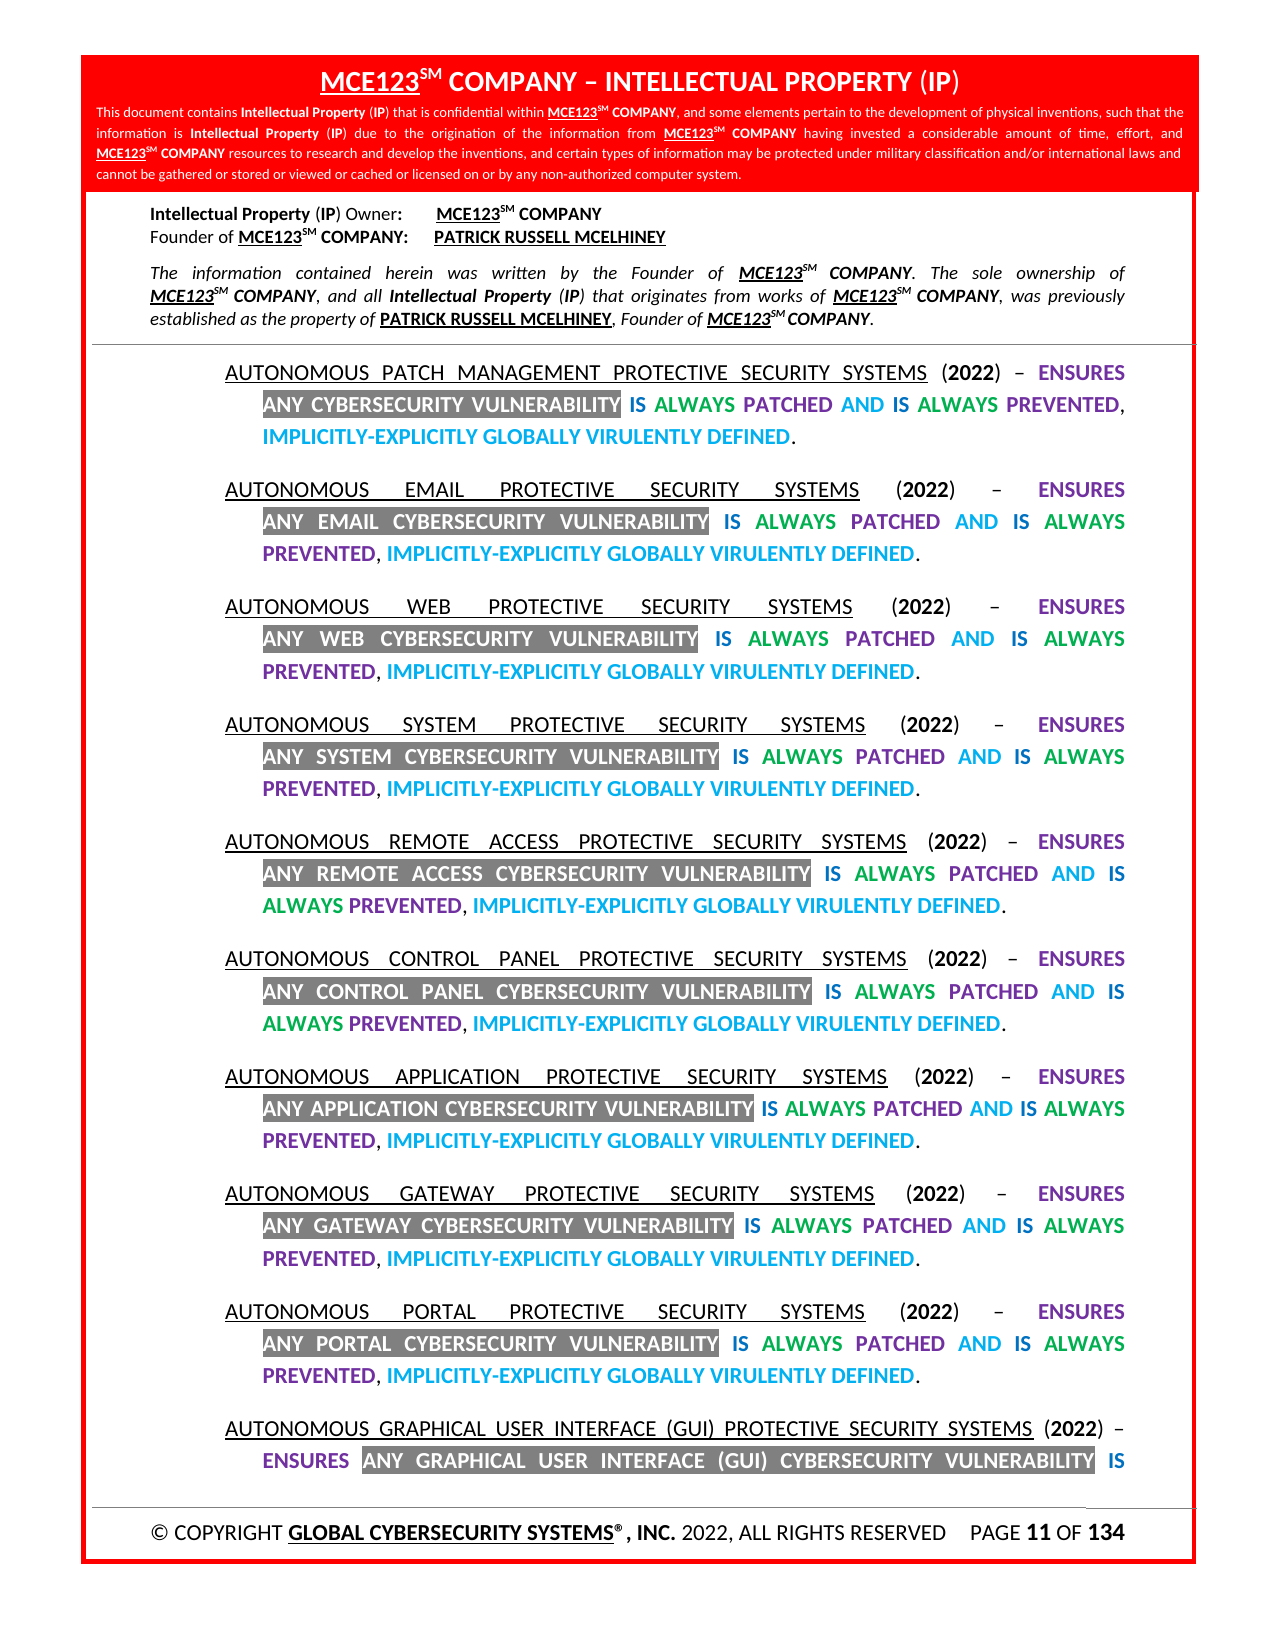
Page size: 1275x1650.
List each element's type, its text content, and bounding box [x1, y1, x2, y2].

text AUTONOMOUS APPLICATION PROTECTIVE SECURITY SYSTEMS (2022) – ENSURES ANY APPLICATION CYBERSECURITY VULNERABILITY IS ALWAYS PATCHED AND IS ALWAYS PREVENTED, IMPLICITLY-EXPLICITLY GLOBALLY VIRULENTLY DEFINED. [225, 1062, 1125, 1154]
text AUTONOMOUS CONTROL PANEL PROTECTIVE SECURITY SYSTEMS (2022) – ENSURES ANY CONTROL PANEL CYBERSECURITY VULNERABILITY IS ALWAYS PATCHED AND IS ALWAYS PREVENTED, IMPLICITLY-EXPLICITLY GLOBALLY VIRULENTLY DEFINED. [225, 944, 1125, 1037]
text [225, 1414, 1125, 1474]
text AUTONOMOUS SYSTEM PROTECTIVE SECURITY SYSTEMS (2022) – ENSURES ANY SYSTEM CYBERSECURITY VULNERABILITY IS ALWAYS PATCHED AND IS ALWAYS PREVENTED, IMPLICITLY-EXPLICITLY GLOBALLY VIRULENTLY DEFINED. [225, 710, 1125, 802]
text AUTONOMOUS PATCH MANAGEMENT PROTECTIVE SECURITY SYSTEMS (2022) – ENSURES ANY CYBERSECURITY VULNERABILITY IS ALWAYS PATCHED AND IS ALWAYS PREVENTED, IMPLICITLY-EXPLICITLY GLOBALLY VIRULENTLY DEFINED. [225, 358, 1125, 450]
text AUTONOMOUS EMAIL PROTECTIVE SECURITY SYSTEMS (2022) – ENSURES ANY EMAIL CYBERSECURITY VULNERABILITY IS ALWAYS PATCHED AND IS ALWAYS PREVENTED, IMPLICITLY-EXPLICITLY GLOBALLY VIRULENTLY DEFINED. [225, 475, 1125, 567]
text AUTONOMOUS GATEWAY PROTECTIVE SECURITY SYSTEMS (2022) – ENSURES ANY GATEWAY CYBERSECURITY VULNERABILITY IS ALWAYS PATCHED AND IS ALWAYS PREVENTED, IMPLICITLY-EXPLICITLY GLOBALLY VIRULENTLY DEFINED. [225, 1179, 1125, 1272]
text AUTONOMOUS WEB PROTECTIVE SECURITY SYSTEMS (2022) – ENSURES ANY WEB CYBERSECURITY VULNERABILITY IS ALWAYS PATCHED AND IS ALWAYS PREVENTED, IMPLICITLY-EXPLICITLY GLOBALLY VIRULENTLY DEFINED. [225, 592, 1125, 685]
text AUTONOMOUS REMOTE ACCESS PROTECTIVE SECURITY SYSTEMS (2022) – ENSURES ANY REMOTE ACCESS CYBERSECURITY VULNERABILITY IS ALWAYS PATCHED AND IS ALWAYS PREVENTED, IMPLICITLY-EXPLICITLY GLOBALLY VIRULENTLY DEFINED. [225, 827, 1125, 919]
text AUTONOMOUS PORTAL PROTECTIVE SECURITY SYSTEMS (2022) – ENSURES ANY PORTAL CYBERSECURITY VULNERABILITY IS ALWAYS PATCHED AND IS ALWAYS PREVENTED, IMPLICITLY-EXPLICITLY GLOBALLY VIRULENTLY DEFINED. [225, 1297, 1125, 1389]
